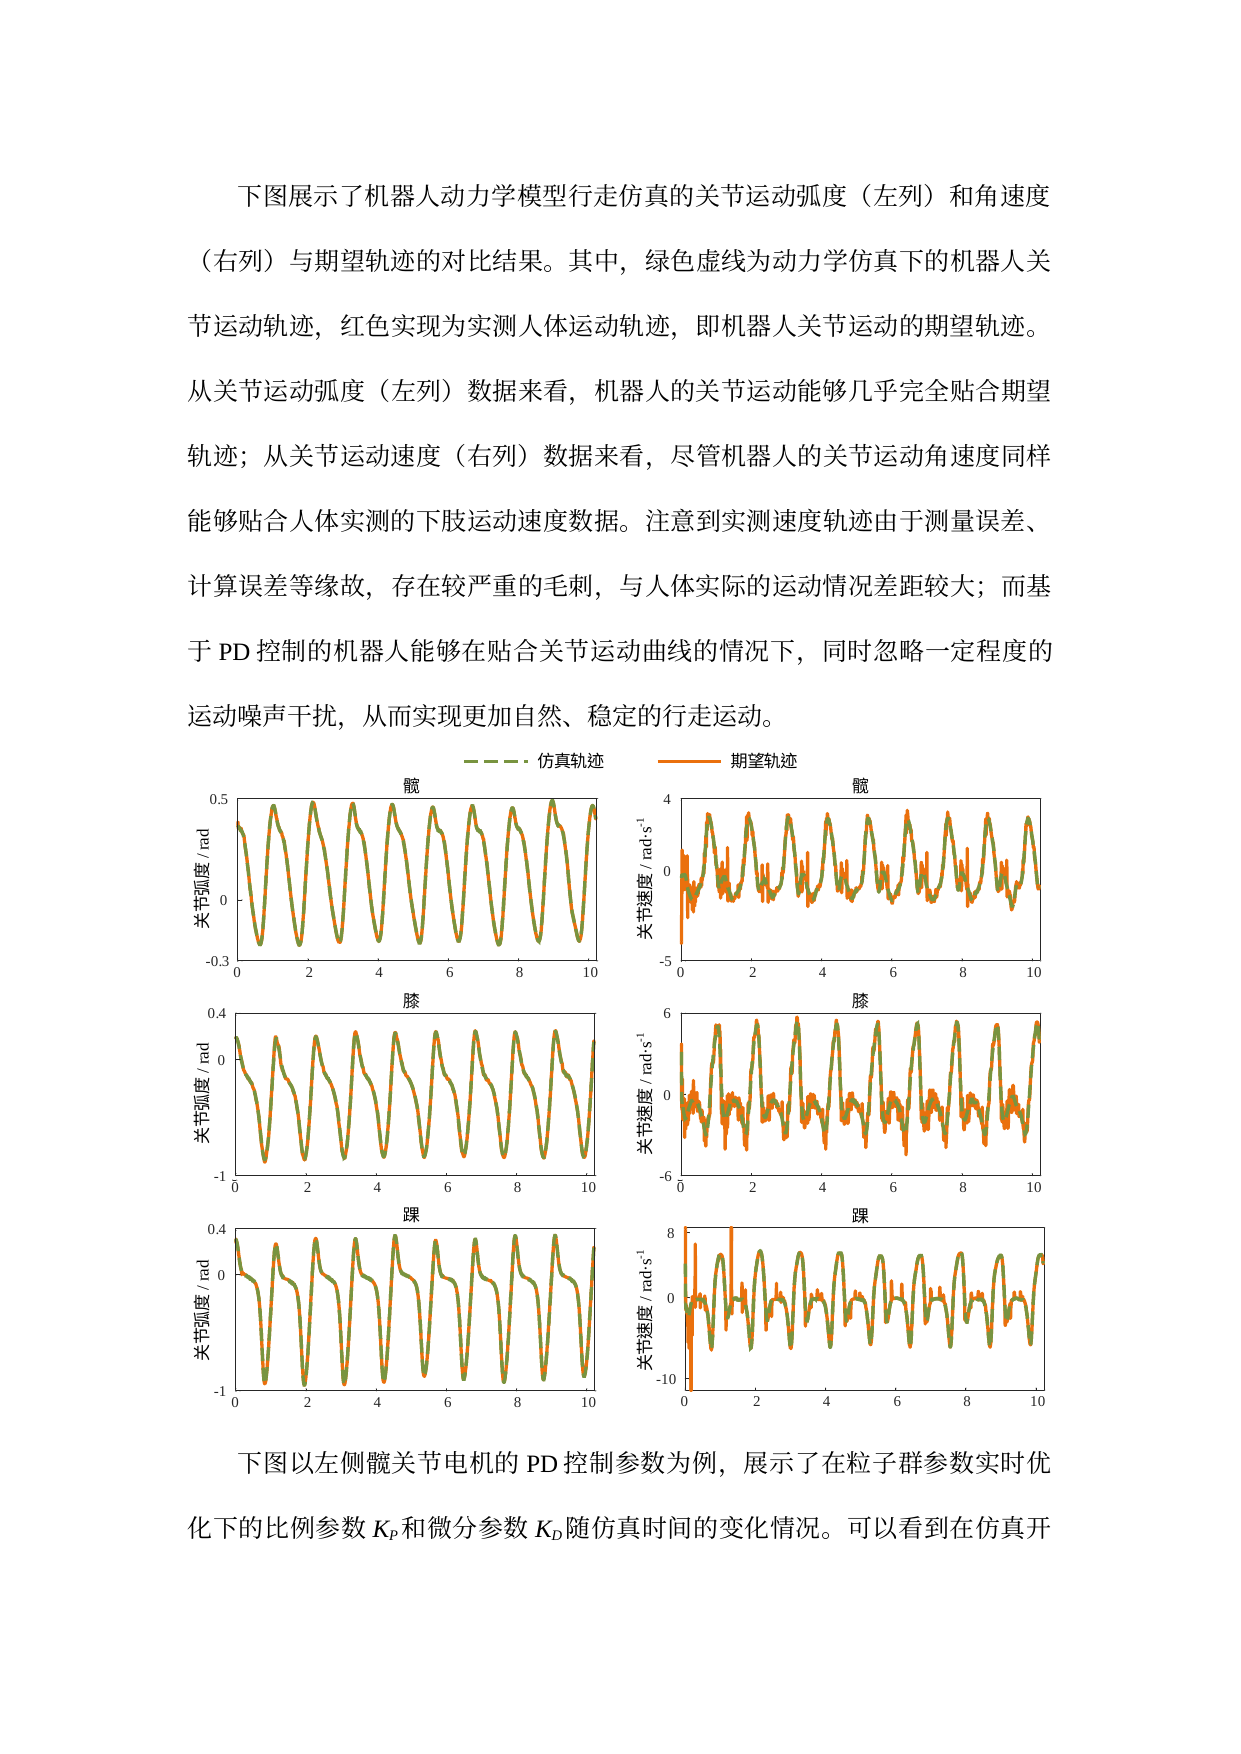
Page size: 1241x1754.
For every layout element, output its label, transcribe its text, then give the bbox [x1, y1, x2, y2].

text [187, 1429, 1053, 1559]
text 下图展示了机器人动力学模型行走仿真的关节运动弧度（左列）和角速度（右列）与期望轨迹的对比结果。其中，绿色虚线为动力学仿真下的机器人关节运动轨迹，红色实现为实测人体运动轨迹，即机器人关节运动的期望轨迹。从关节运动弧度（左列）数据来看，机器人的关节运动能够几乎完全贴合期望轨迹；从关节运动速度（右列）数据来看，尽管机器人的关节运动角速度同样能够贴合人体实测的下肢运动速度数据。注意到实测速度轨迹由于测量误差、计算误差等缘故，存在较严重的毛刺，与人体实际的运动情况差距较大；而基于PD控制的机器人能够在贴合关节运动曲线的情况下，同时忽略一定程度的运动噪声干扰，从而实现更加自然、稳定的行走运动。 [187, 162, 1053, 747]
